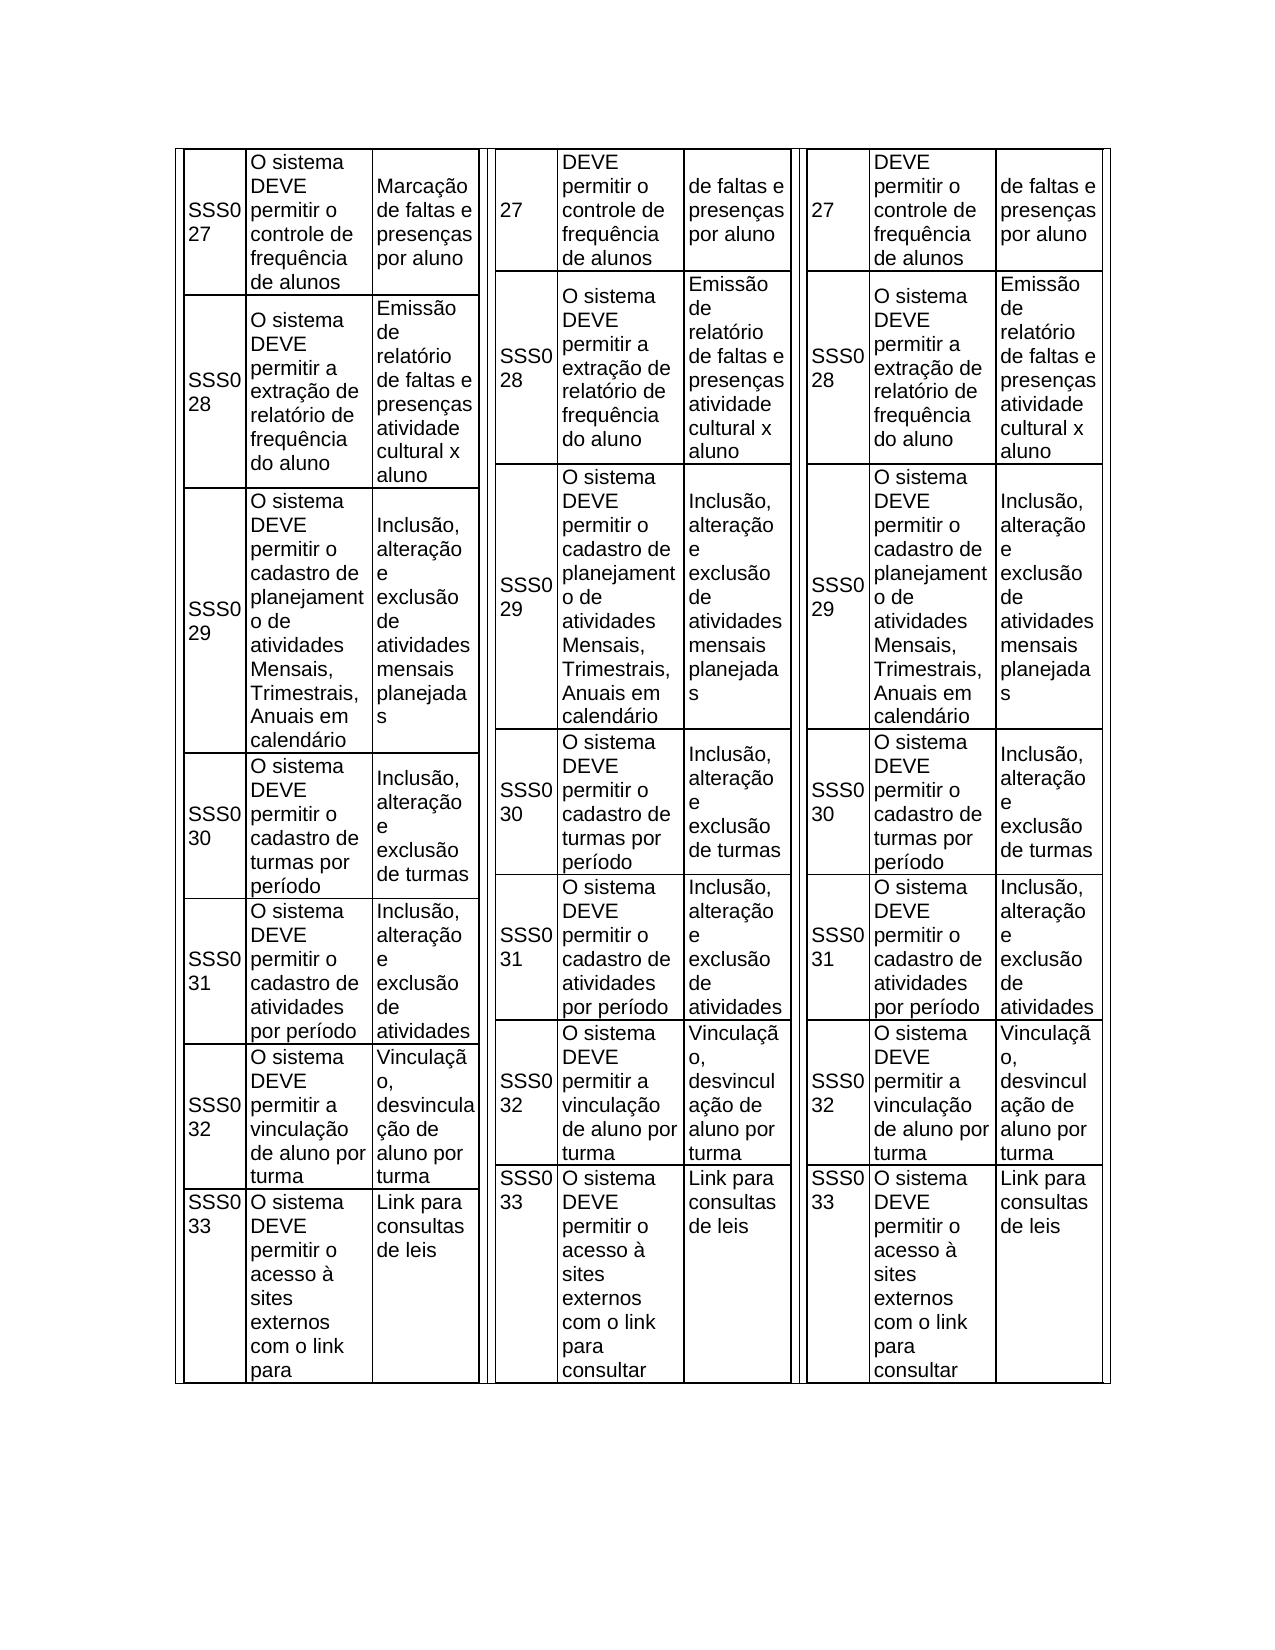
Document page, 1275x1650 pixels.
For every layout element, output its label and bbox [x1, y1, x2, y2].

table_cell [997, 272, 1102, 463]
table_cell [496, 150, 557, 270]
table_cell [685, 465, 790, 728]
table_cell [808, 730, 869, 874]
table_cell [185, 296, 245, 487]
table_cell [185, 899, 245, 1043]
table_cell [373, 296, 478, 487]
table_cell [558, 730, 683, 874]
table_cell [1103, 149, 1110, 1383]
table_cell [176, 149, 183, 1383]
table_cell [247, 754, 372, 898]
table_cell [792, 149, 799, 1383]
table_cell [558, 1166, 683, 1382]
table_cell [685, 875, 790, 1019]
table_cell [870, 465, 995, 728]
table_cell [808, 272, 869, 463]
table_cell [558, 875, 683, 1019]
table_cell [480, 149, 487, 1383]
table_cell [558, 150, 683, 270]
table_cell [373, 150, 478, 294]
table_cell [685, 150, 790, 270]
table_cell [997, 1166, 1102, 1382]
table_cell [185, 489, 245, 752]
table_cell [870, 150, 995, 270]
table_cell [808, 1021, 869, 1164]
table_cell [808, 1166, 869, 1382]
table_cell [185, 754, 245, 898]
table_cell [558, 272, 683, 463]
table_cell [496, 1166, 557, 1382]
table_cell [496, 272, 557, 463]
table_cell [247, 899, 372, 1043]
table_cell [685, 1021, 790, 1164]
table_cell [496, 730, 557, 874]
table_cell [185, 1190, 245, 1382]
table_cell [997, 730, 1102, 874]
table_cell [870, 730, 995, 874]
table_cell [808, 465, 869, 728]
table_cell [247, 296, 372, 487]
table_cell [488, 149, 495, 1383]
table_cell [373, 489, 478, 752]
table_cell [800, 149, 806, 1383]
table_cell [808, 150, 869, 270]
table_cell [685, 730, 790, 874]
table_cell [185, 1045, 245, 1188]
table_cell [496, 465, 557, 728]
table_cell [247, 150, 372, 294]
table_cell [558, 1021, 683, 1164]
table_cell [997, 1021, 1102, 1164]
table_cell [373, 1190, 478, 1382]
table_cell [870, 1166, 995, 1382]
table_cell [685, 272, 790, 463]
table_cell [373, 1045, 478, 1188]
table_cell [373, 754, 478, 898]
table_cell [808, 875, 869, 1019]
table_cell [997, 465, 1102, 728]
table_cell [997, 150, 1102, 270]
table_cell [247, 1190, 372, 1382]
table_cell [558, 465, 683, 728]
table_cell [685, 1166, 790, 1382]
table_cell [496, 875, 557, 1019]
table_cell [247, 489, 372, 752]
table_cell [373, 899, 478, 1043]
table_cell [870, 272, 995, 463]
table_cell [870, 1021, 995, 1164]
table_cell [247, 1045, 372, 1188]
table_cell [997, 875, 1102, 1019]
table_cell [870, 875, 995, 1019]
table_cell [185, 150, 245, 294]
table_cell [496, 1021, 557, 1164]
